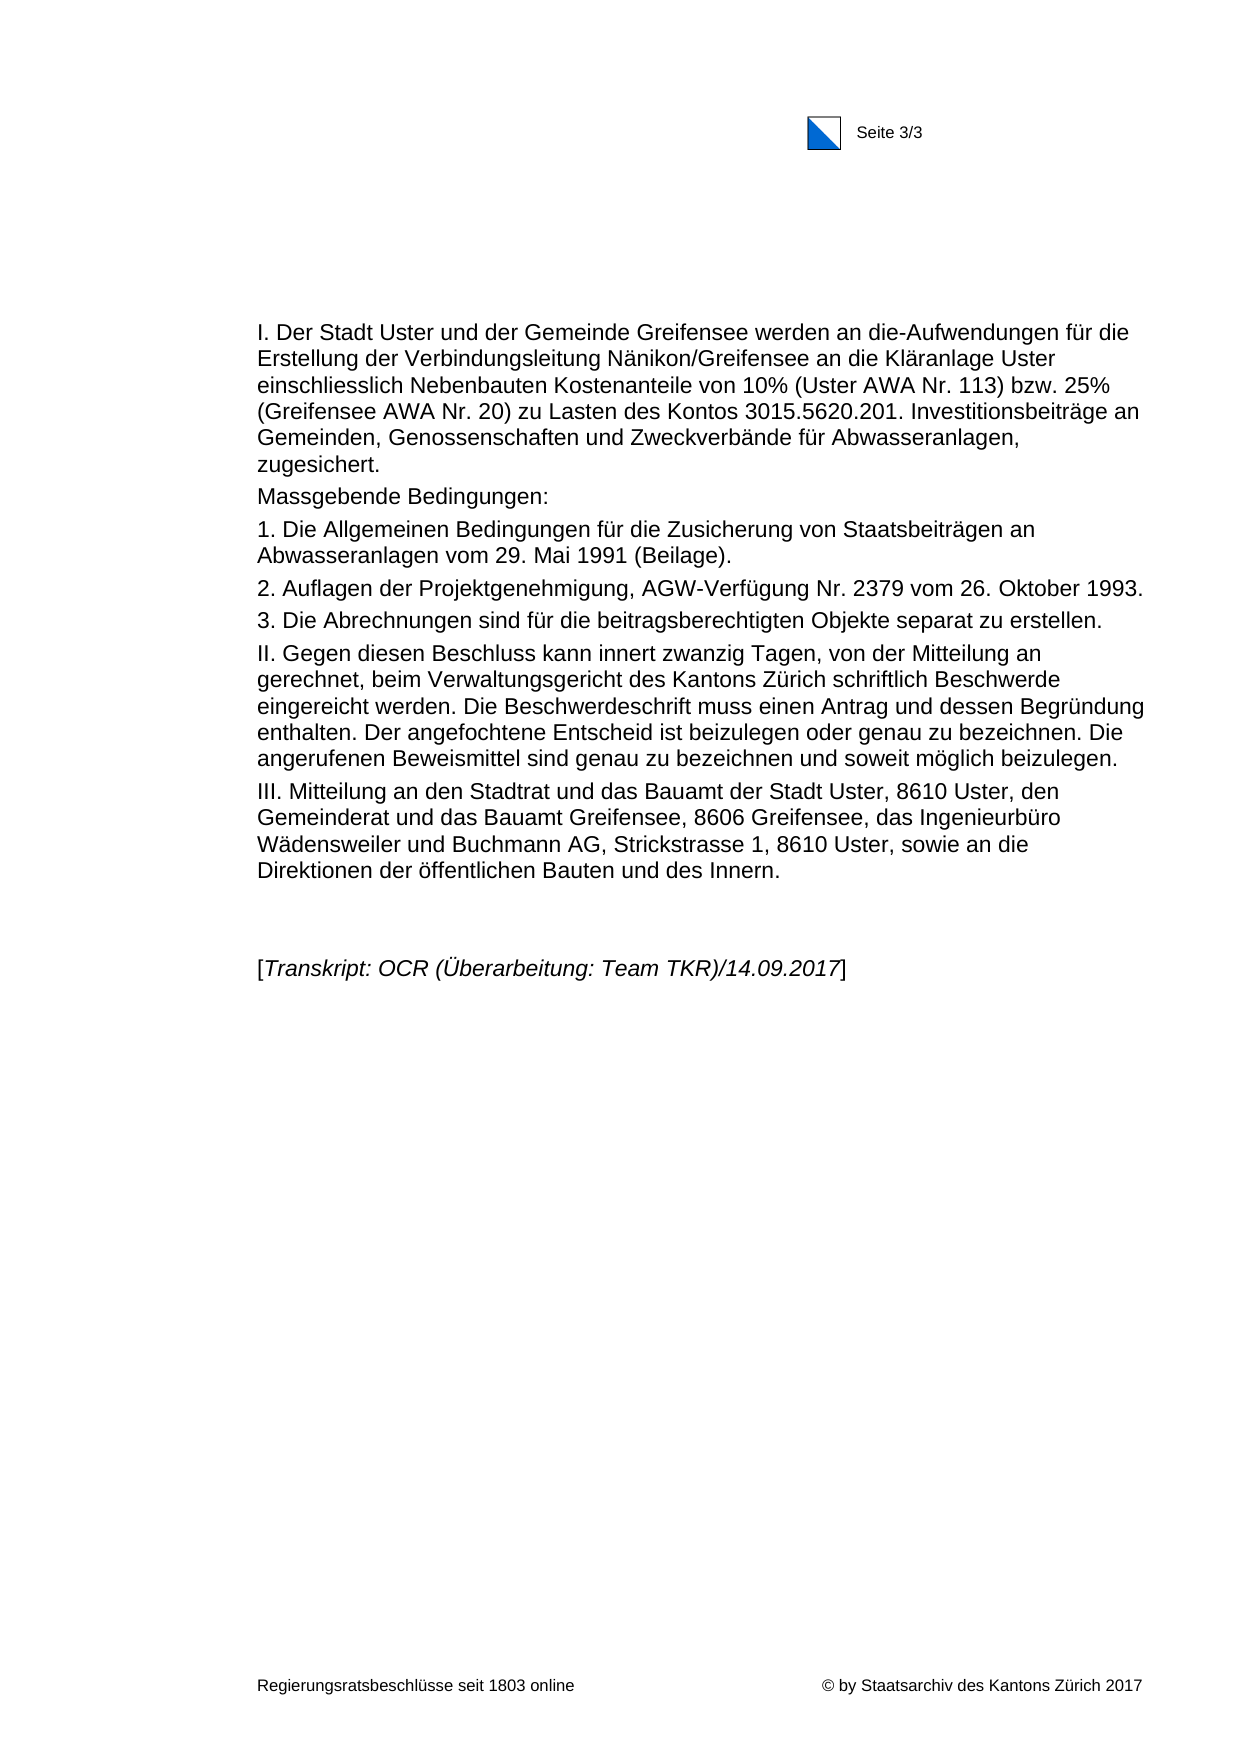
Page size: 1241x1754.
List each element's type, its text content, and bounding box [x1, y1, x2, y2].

text I. Der Stadt Uster und der Gemeinde Greifensee werden an die-Aufwendungen für die Erstellung der Verbindungsleitung Nänikon/Greifensee an die Kläranlage Uster einschliesslich Nebenbauten Kostenanteile von 10% (Uster AWA Nr. 113) bzw. 25% (Greifensee AWA Nr. 20) zu Lasten des Kontos 3015.5620.201. Investitionsbeiträge an Gemeinden, Genossenschaften und Zweckverbände für Abwasseranlagen, zugesichert. [257, 319, 1146, 477]
picture [806, 115, 842, 151]
text Massgebende Bedingungen: [257, 483, 1146, 509]
text III. Mitteilung an den Stadtrat und das Bauamt der Stadt Uster, 8610 Uster, den Gemeinderat und das Bauamt Greifensee, 8606 Greifensee, das Ingenieurbüro Wädensweiler und Buchmann AG, Strickstrasse 1, 8610 Uster, sowie an die Direktionen der öffentlichen Bauten und des Innern. [257, 778, 1146, 883]
text 3. Die Abrechnungen sind für die beitragsberechtigten Objekte separat zu erstellen. [257, 607, 1146, 634]
text 1. Die Allgemeinen Bedingungen für die Zusicherung von Staatsbeiträgen an Abwasseranlagen vom 29. Mai 1991 (Beilage). [257, 516, 1146, 568]
text [Transkript: OCR (Überarbeitung: Team TKR)/14.09.2017] [257, 955, 1146, 981]
text II. Gegen diesen Beschluss kann innert zwanzig Tagen, von der Mitteilung an gerechnet, beim Verwaltungsgericht des Kantons Zürich schriftlich Beschwerde eingereicht werden. Die Beschwerdeschrift muss einen Antrag und dessen Begründung enthalten. Der angefochtene Entscheid ist beizulegen oder genau zu bezeichnen. Die angerufenen Beweismittel sind genau zu bezeichnen und soweit möglich beizulegen. [257, 640, 1146, 772]
text 2. Auflagen der Projektgenehmigung, AGW-Verfügung Nr. 2379 vom 26. Oktober 1993. [257, 575, 1146, 601]
